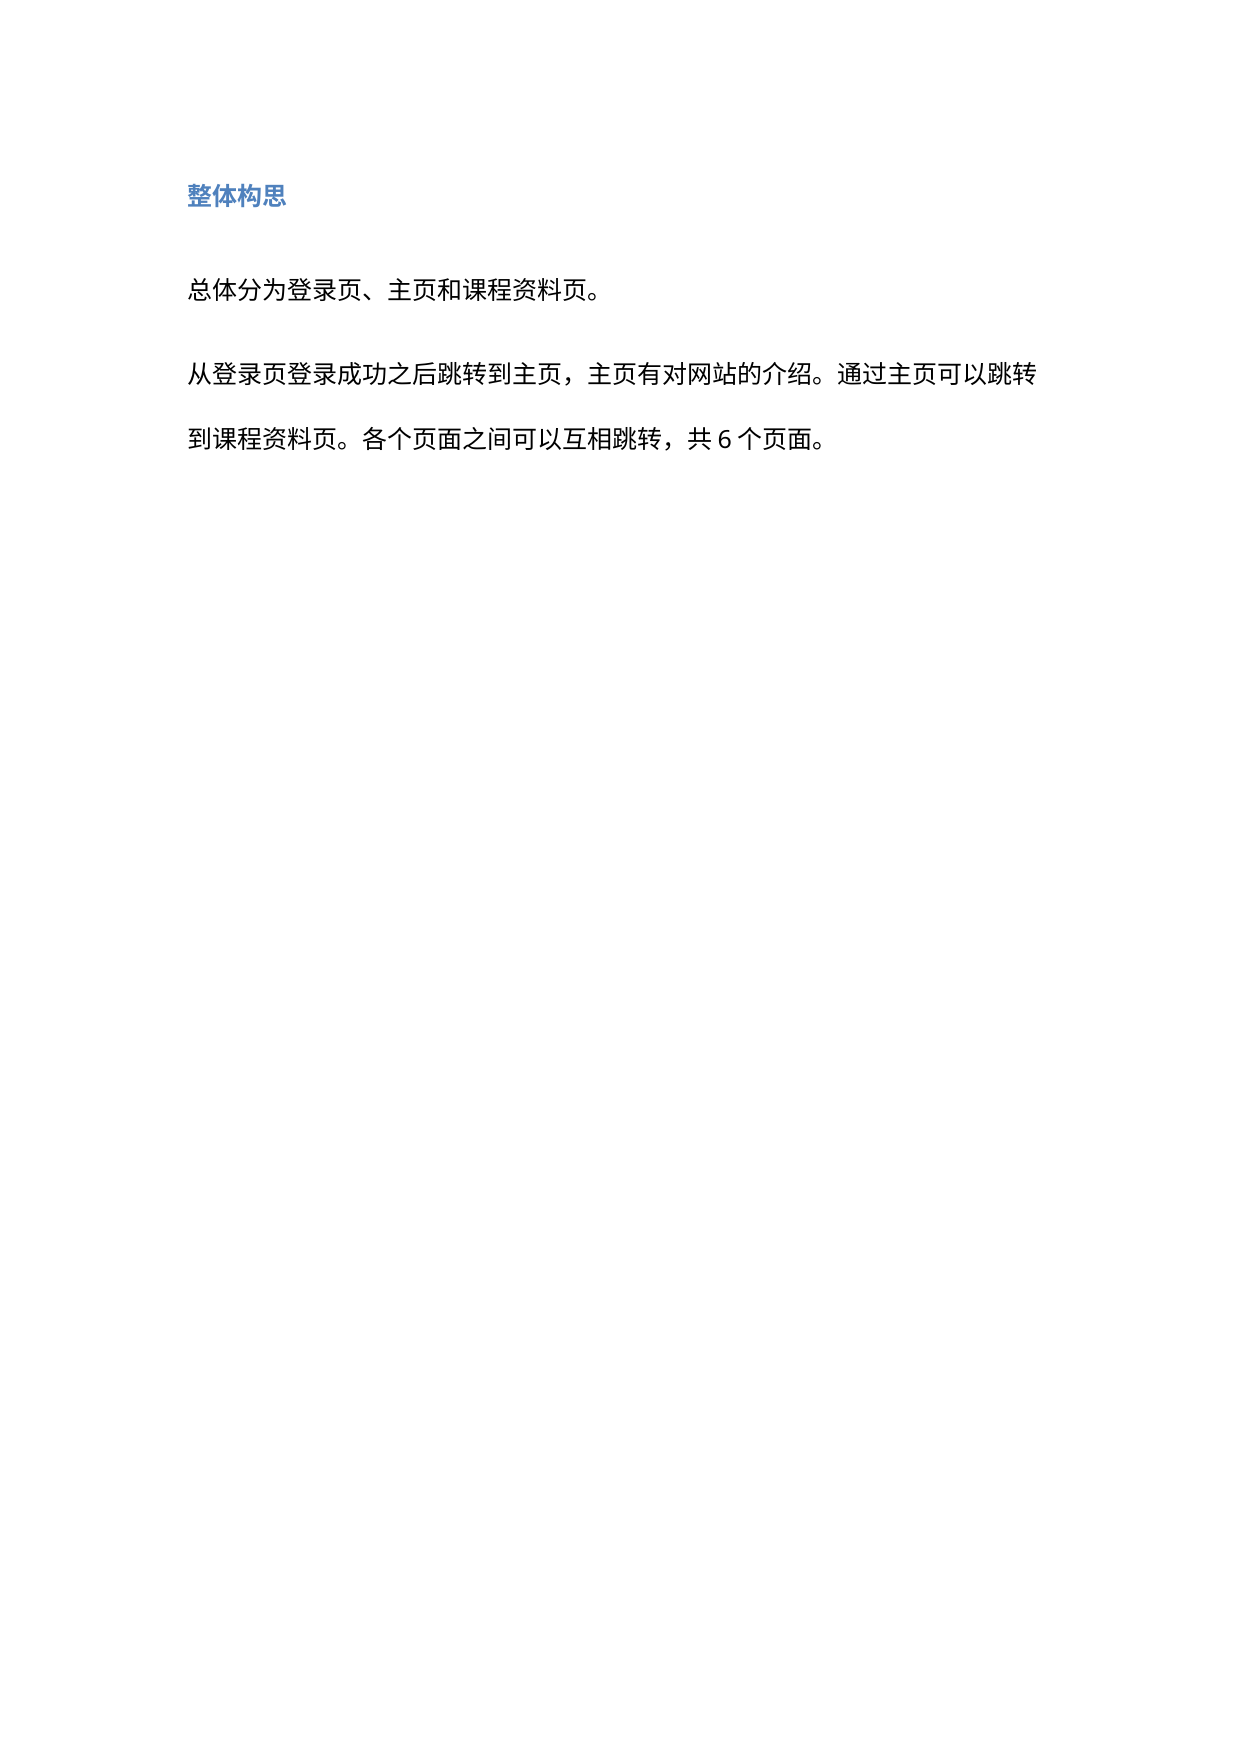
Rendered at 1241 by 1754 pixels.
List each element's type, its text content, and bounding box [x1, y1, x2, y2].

text 总体分为登录页、主页和课程资料页。 [187, 256, 1053, 321]
subtitle 整体构思 [187, 162, 1053, 227]
text 从登录页登录成功之后跳转到主页，主页有对网站的介绍。通过主页可以跳转到课程资料页。各个页面之间可以互相跳转，共6个页面。 [187, 340, 1053, 470]
